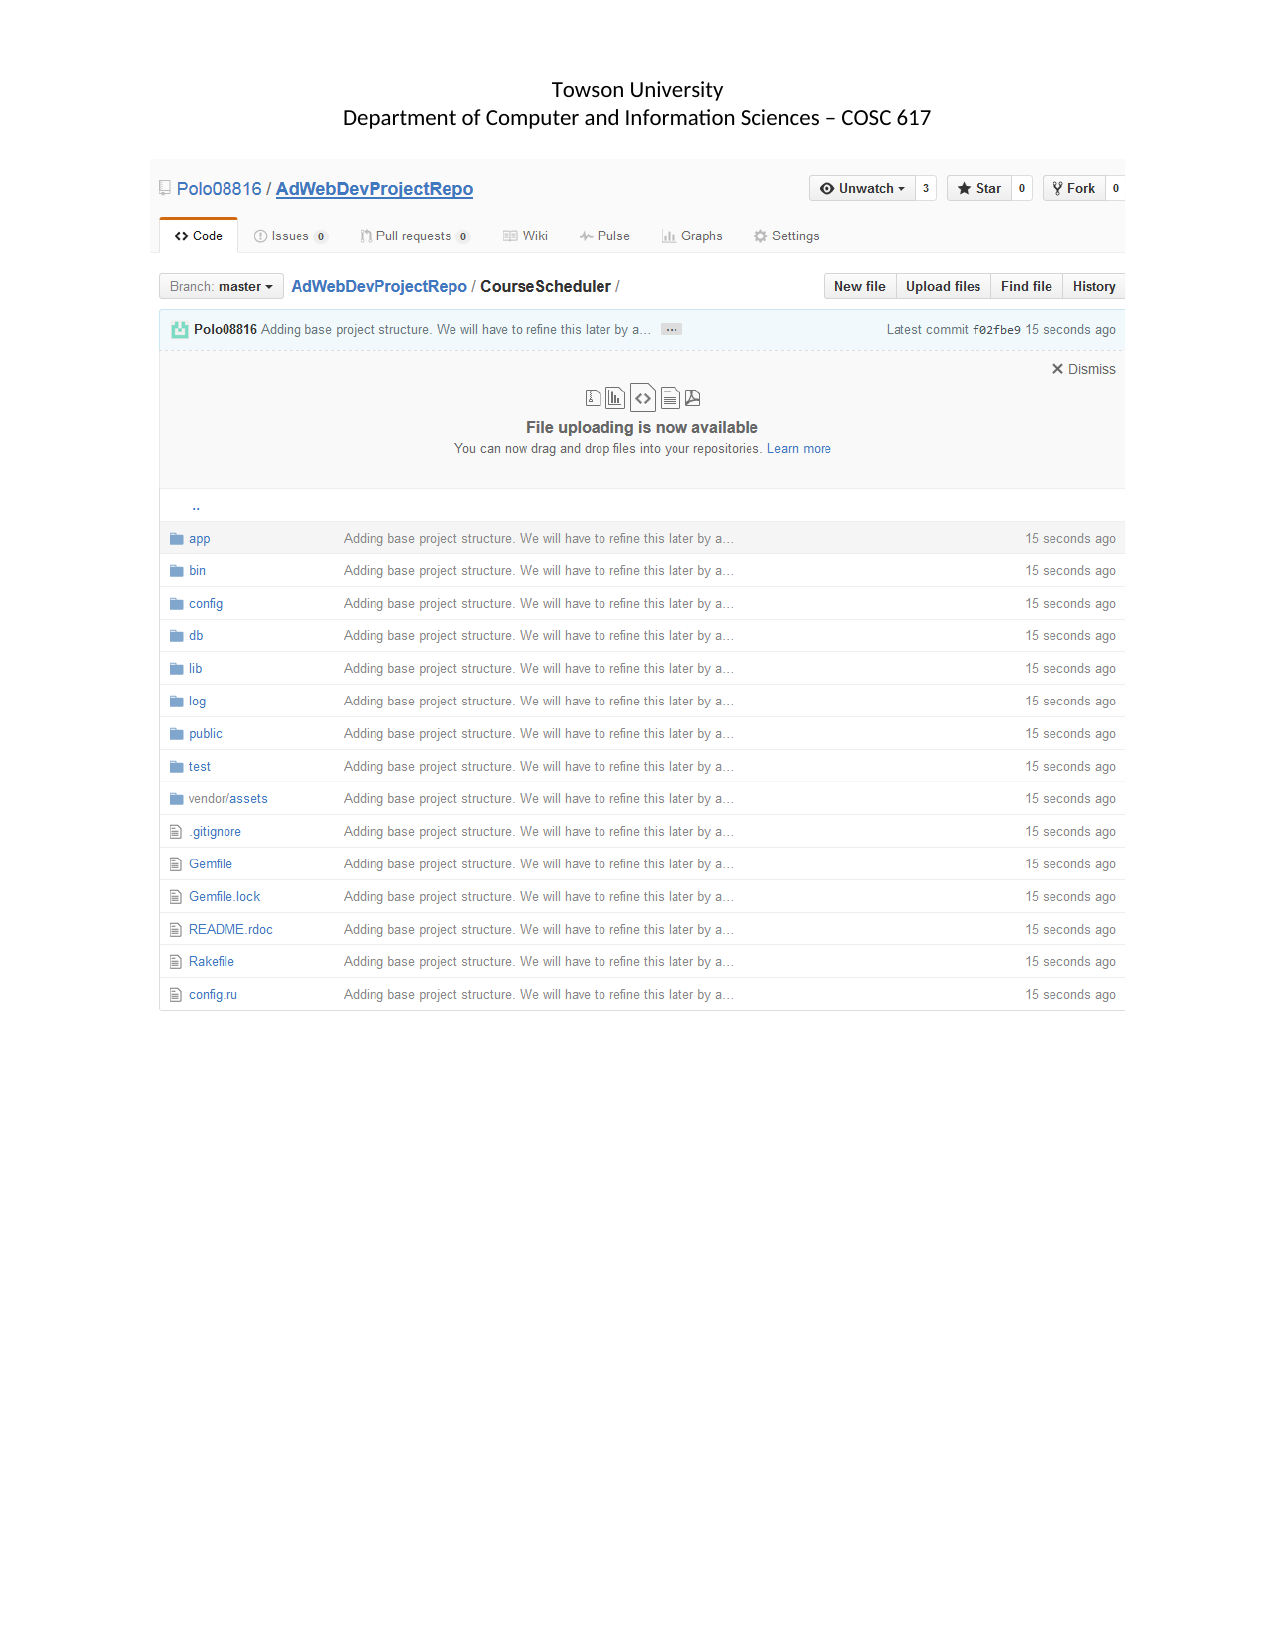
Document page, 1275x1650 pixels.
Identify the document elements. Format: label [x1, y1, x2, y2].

picture [150, 159, 1125, 1016]
